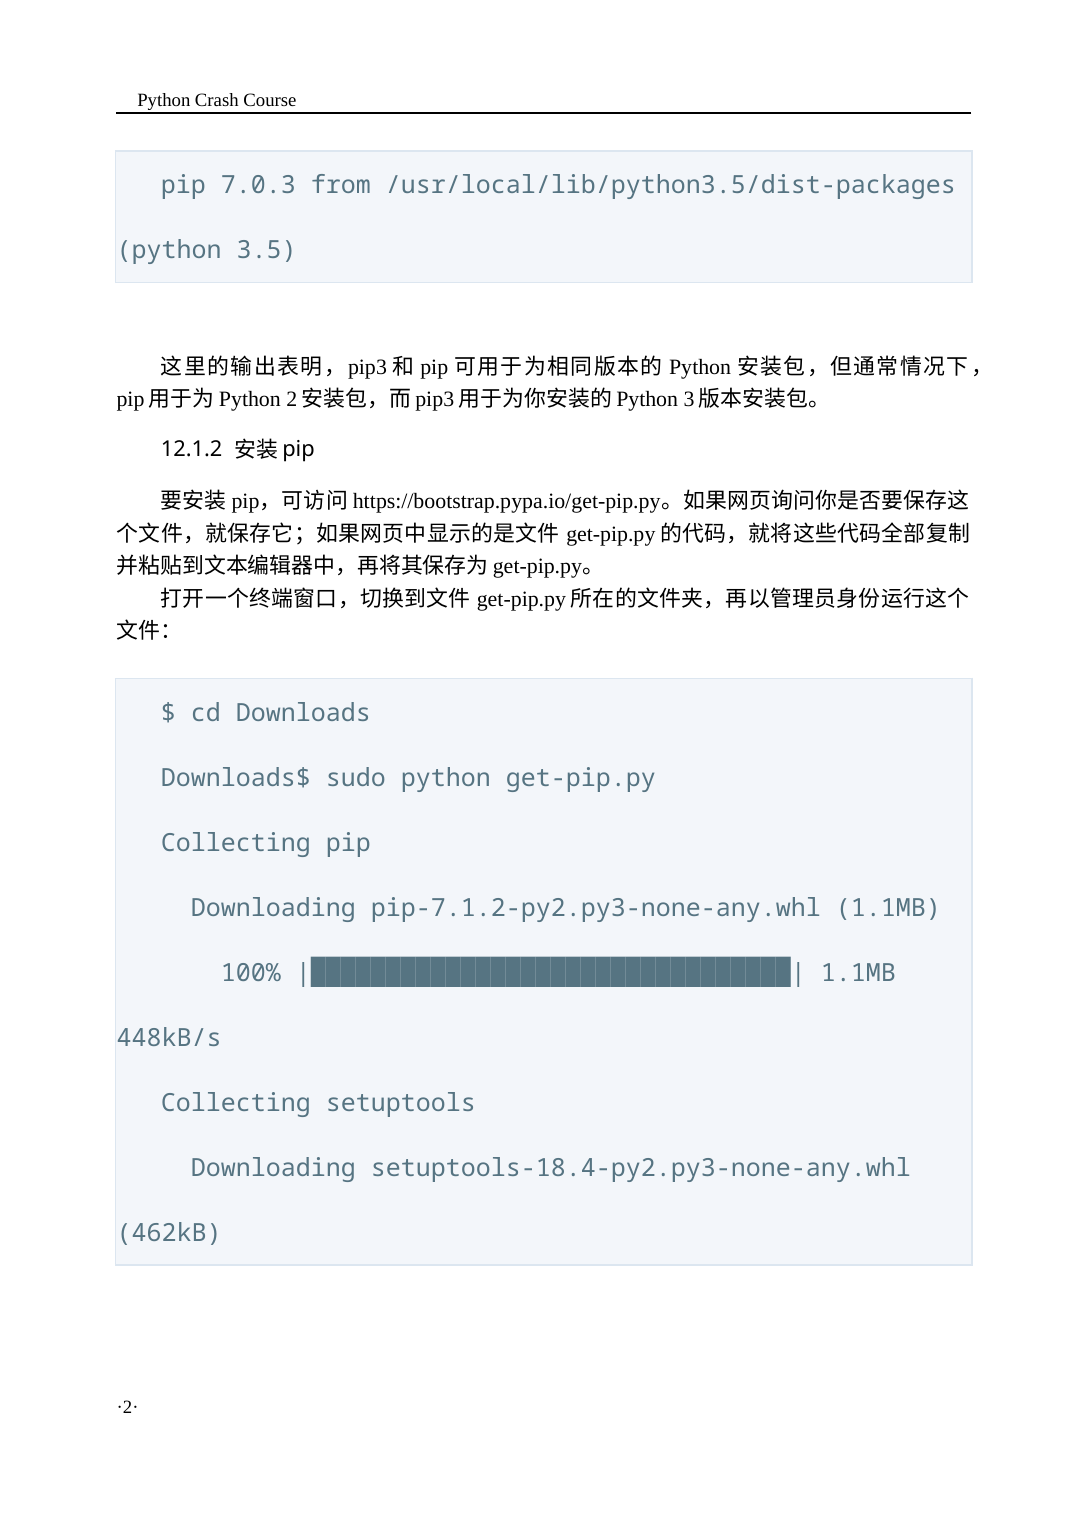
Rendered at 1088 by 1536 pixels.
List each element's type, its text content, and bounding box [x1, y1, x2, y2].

text Collecting pip [116, 809, 971, 874]
text Downloading pip-7.1.2-py2.py3-none-any.whl (1.1MB) [116, 874, 971, 939]
text 这里的输出表明，pip3和pip可用于为相同版本的Python安装包，但通常情况下，pip用于为Python 2安装包，而pip3用于为你安装的Python 3版本安装包。 [116, 348, 971, 413]
text Downloading setuptools-18.4-py2.py3-none-any.whl (462kB) [116, 1133, 971, 1264]
text Downloads$ sudo python get-pip.py [116, 744, 971, 809]
text $ cd Downloads [116, 679, 971, 744]
text 打开一个终端窗口，切换到文件get-pip.py所在的文件夹，再以管理员身份运行这个文件： [116, 580, 971, 645]
subtitle 12.1.2 安装pip [116, 432, 971, 464]
text Collecting setuptools [116, 1069, 971, 1133]
text pip 7.0.3 from /usr/local/lib/python3.5/dist-packages (python 3.5) [116, 152, 971, 282]
text 要安装pip，可访问https://bootstrap.pypa.io/get-pip.py。如果网页询问你是否要保存这个文件，就保存它；如果网页中显示的是文件get-pip.py的代码，就将这些代码全部复制并粘贴到文本编辑器中，再将其保存为get-pip.py。 [116, 483, 971, 580]
text 100% |████████████████████████████████| 1.1MB 448kB/s [116, 939, 971, 1069]
